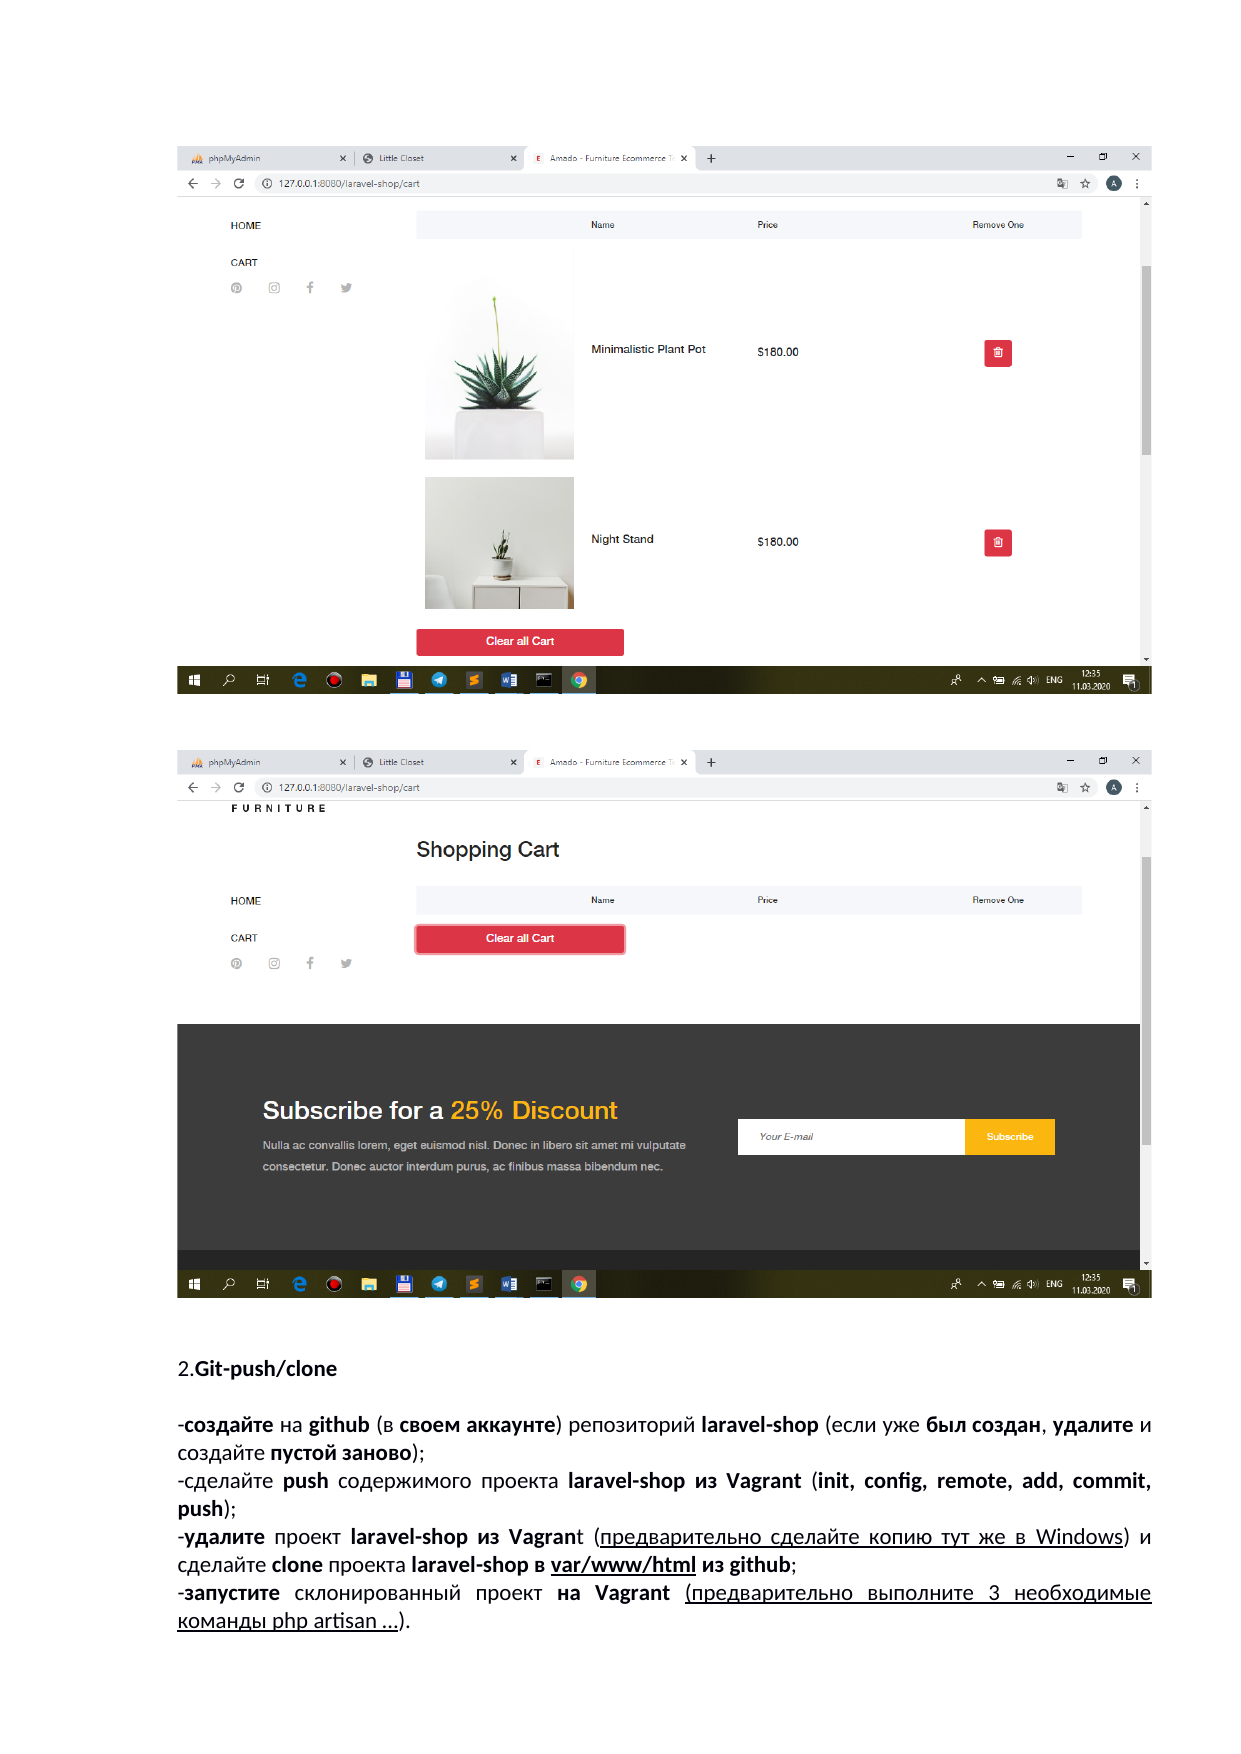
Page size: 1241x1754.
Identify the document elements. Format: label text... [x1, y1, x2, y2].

text 2.Git-push/clone [177, 1354, 1152, 1382]
text -удалите проект laravel-shop из Vagrant (предварительно сделайте копию тут же в Windows) и сделайте clone проекта laravel-shop в var/www/html из github; [177, 1522, 1152, 1578]
text -запустите склонированный проект на Vagrant (предварительно выполните 3 необходимые команды php artisan …). [177, 1578, 1152, 1634]
picture [177, 750, 1152, 1298]
picture [177, 146, 1152, 694]
text -сделайте push содержимого проекта laravel-shop из Vagrant (init, config, remote, add, commit, push); [177, 1466, 1152, 1522]
text -создайте на github (в своем аккаунте) репозиторий laravel-shop (если уже был создан, удалите и создайте пустой заново); [177, 1410, 1152, 1466]
